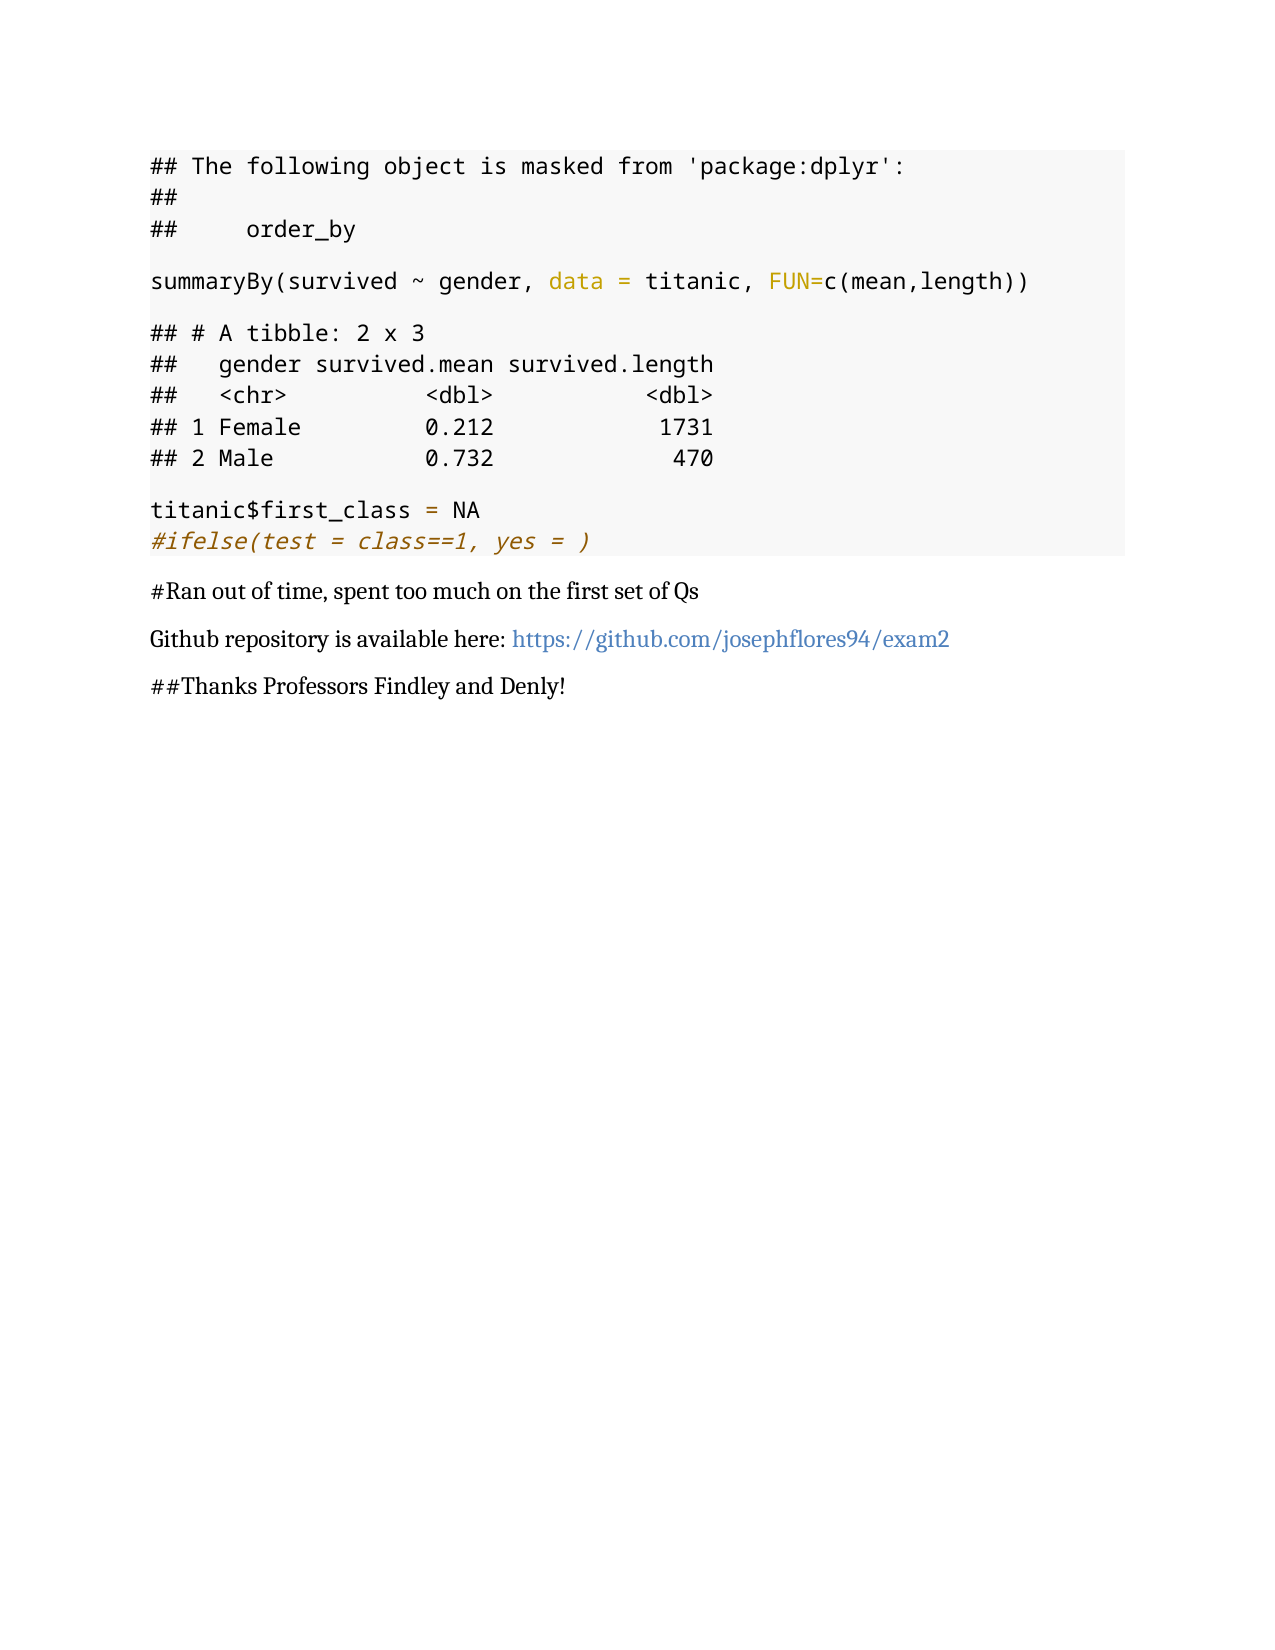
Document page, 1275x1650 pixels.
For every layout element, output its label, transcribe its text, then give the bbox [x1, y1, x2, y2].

text summaryBy(survived ~ gender, data = titanic, FUN=c(mean,length)) [150, 264, 1125, 296]
text ## # A tibble: 2 x 3 ## gender survived.mean survived.length ## <chr> <dbl> <dbl> ## 1 Female 0.212 1731 ## 2 Male 0.732 470 [150, 317, 1125, 473]
text Github repository is available here: https://github.com/josephflores94/exam2 [150, 624, 1125, 653]
text ## The following object is masked from 'package:dplyr': ## ## order_by [150, 150, 1125, 244]
text ##Thanks Professors Findley and Denly! [150, 672, 1125, 701]
text titanic$first_class = NA #ifelse(test = class==1, yes = ) [480, 494, 1125, 556]
text #Ran out of time, spent too much on the first set of Qs [150, 577, 1125, 606]
